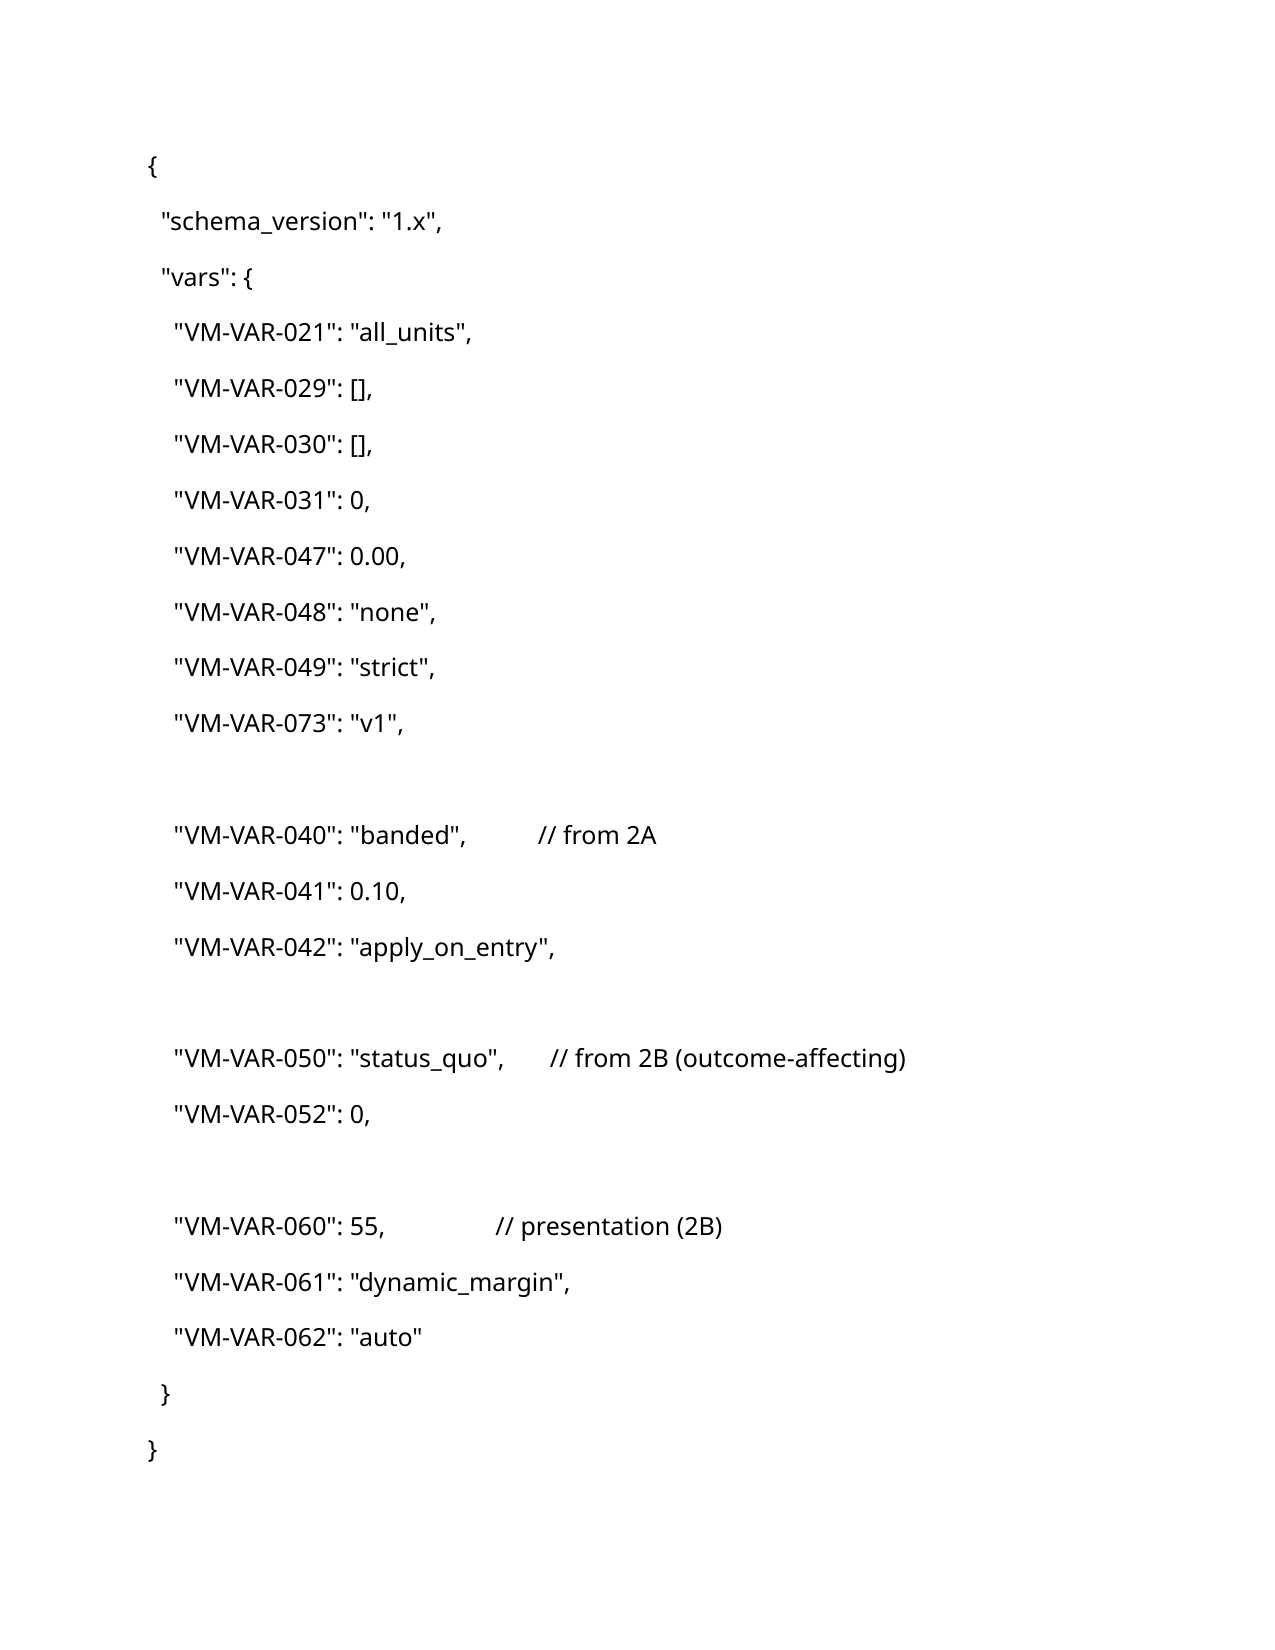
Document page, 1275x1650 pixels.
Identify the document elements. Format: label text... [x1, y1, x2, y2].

text "VM-VAR-029": [], [148, 371, 1127, 405]
text "VM-VAR-041": 0.10, [148, 873, 1127, 907]
text "VM-VAR-060": 55, // presentation (2B) [148, 1208, 1127, 1242]
text "VM-VAR-042": "apply_on_entry", [148, 929, 1127, 963]
text } [148, 1376, 1127, 1410]
text "VM-VAR-050": "status_quo", // from 2B (outcome-affecting) [148, 1041, 1127, 1075]
text "VM-VAR-030": [], [148, 427, 1127, 461]
text "VM-VAR-061": "dynamic_margin", [148, 1264, 1127, 1298]
text "VM-VAR-040": "banded", // from 2A [148, 818, 1127, 852]
text "VM-VAR-062": "auto" [148, 1320, 1127, 1354]
text "vars": { [148, 259, 1127, 293]
text "VM-VAR-052": 0, [148, 1097, 1127, 1131]
text } [148, 1432, 1127, 1466]
text "VM-VAR-031": 0, [148, 483, 1127, 517]
text "VM-VAR-021": "all_units", [148, 315, 1127, 349]
text "VM-VAR-049": "strict", [148, 650, 1127, 684]
text "schema_version": "1.x", [148, 203, 1127, 237]
text "VM-VAR-048": "none", [148, 594, 1127, 628]
text "VM-VAR-047": 0.00, [148, 538, 1127, 572]
text { [148, 148, 1127, 182]
text "VM-VAR-073": "v1", [148, 706, 1127, 740]
